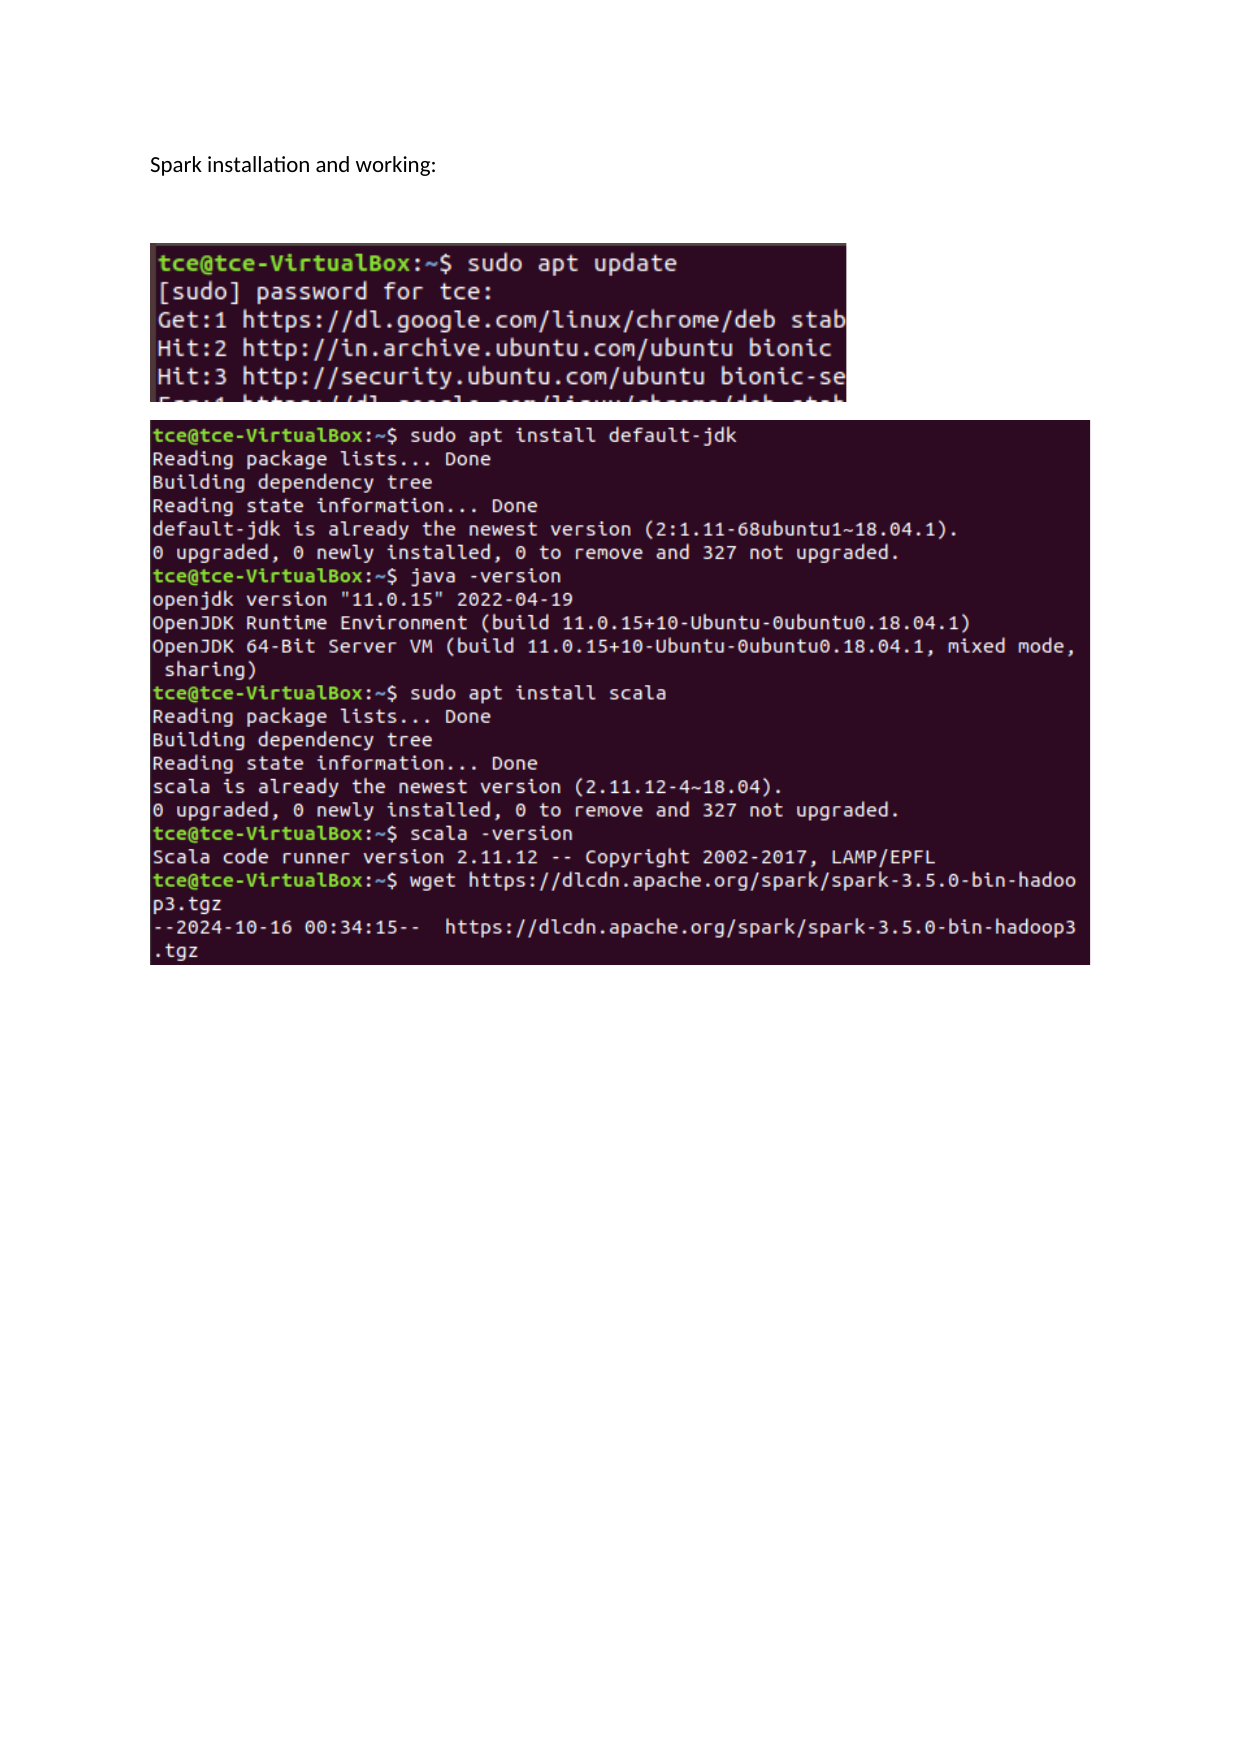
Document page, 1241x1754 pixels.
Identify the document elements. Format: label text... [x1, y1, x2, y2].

picture [150, 243, 847, 402]
picture [150, 420, 1091, 965]
text Spark installation and working: [150, 150, 1090, 178]
